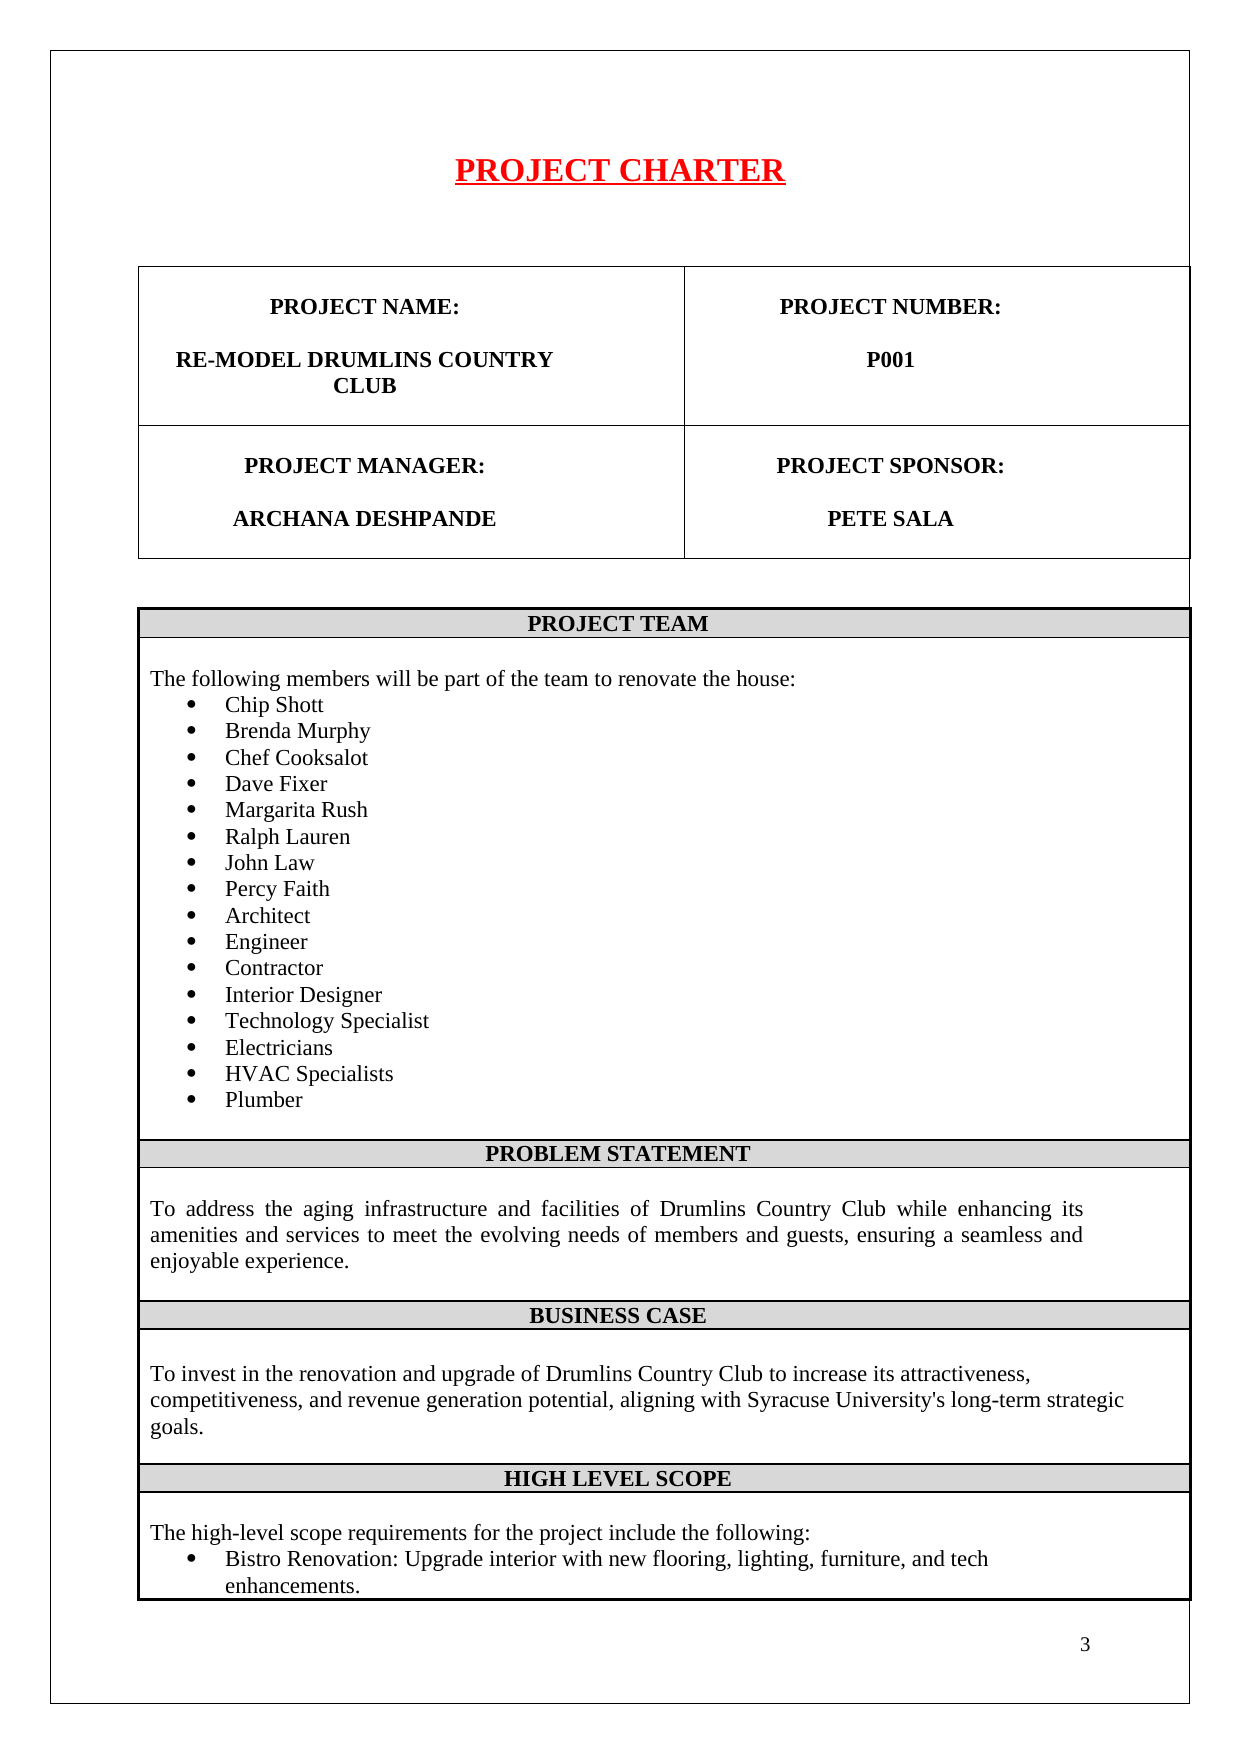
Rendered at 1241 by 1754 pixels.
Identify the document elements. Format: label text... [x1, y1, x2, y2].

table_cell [140, 1493, 1189, 1598]
table_cell To address the aging infrastructure and facilities of Drumlins Country Club while enhancing its amenities and services to meet the evolving needs of members and guests, ensuring a seamless and enjoyable experience. [140, 1168, 1189, 1300]
table_cell The following members will be part of the team to renovate the house: Chip Shott Brenda Murphy Chef Cooksalot Dave Fixer Margarita Rush Ralph Lauren John Law Percy Faith Architect Engineer Contractor Interior Designer Technology Specialist Electricians HVAC Specialists Plumber [140, 638, 1189, 1139]
text PROJECT CHARTER [150, 150, 1090, 188]
table_cell PROJECT MANAGER: ARCHANA DESHPANDE [139, 426, 684, 558]
table_cell PROBLEM STATEMENT [140, 1141, 1189, 1167]
table_cell HIGH LEVEL SCOPE [140, 1465, 1189, 1491]
table_header PROJECT TEAM [140, 610, 1189, 637]
table_cell To invest in the renovation and upgrade of Drumlins Country Club to increase its attractiveness, competitiveness, and revenue generation potential, aligning with Syracuse University's long-term strategic goals. [140, 1330, 1189, 1463]
table_header PROJECT NAME: RE-MODEL DRUMLINS COUNTRY CLUB [139, 267, 684, 425]
table_header PROJECT NUMBER: P001 [685, 267, 1189, 425]
table_cell PROJECT SPONSOR: PETE SALA [685, 426, 1189, 558]
table_cell BUSINESS CASE [140, 1302, 1189, 1328]
